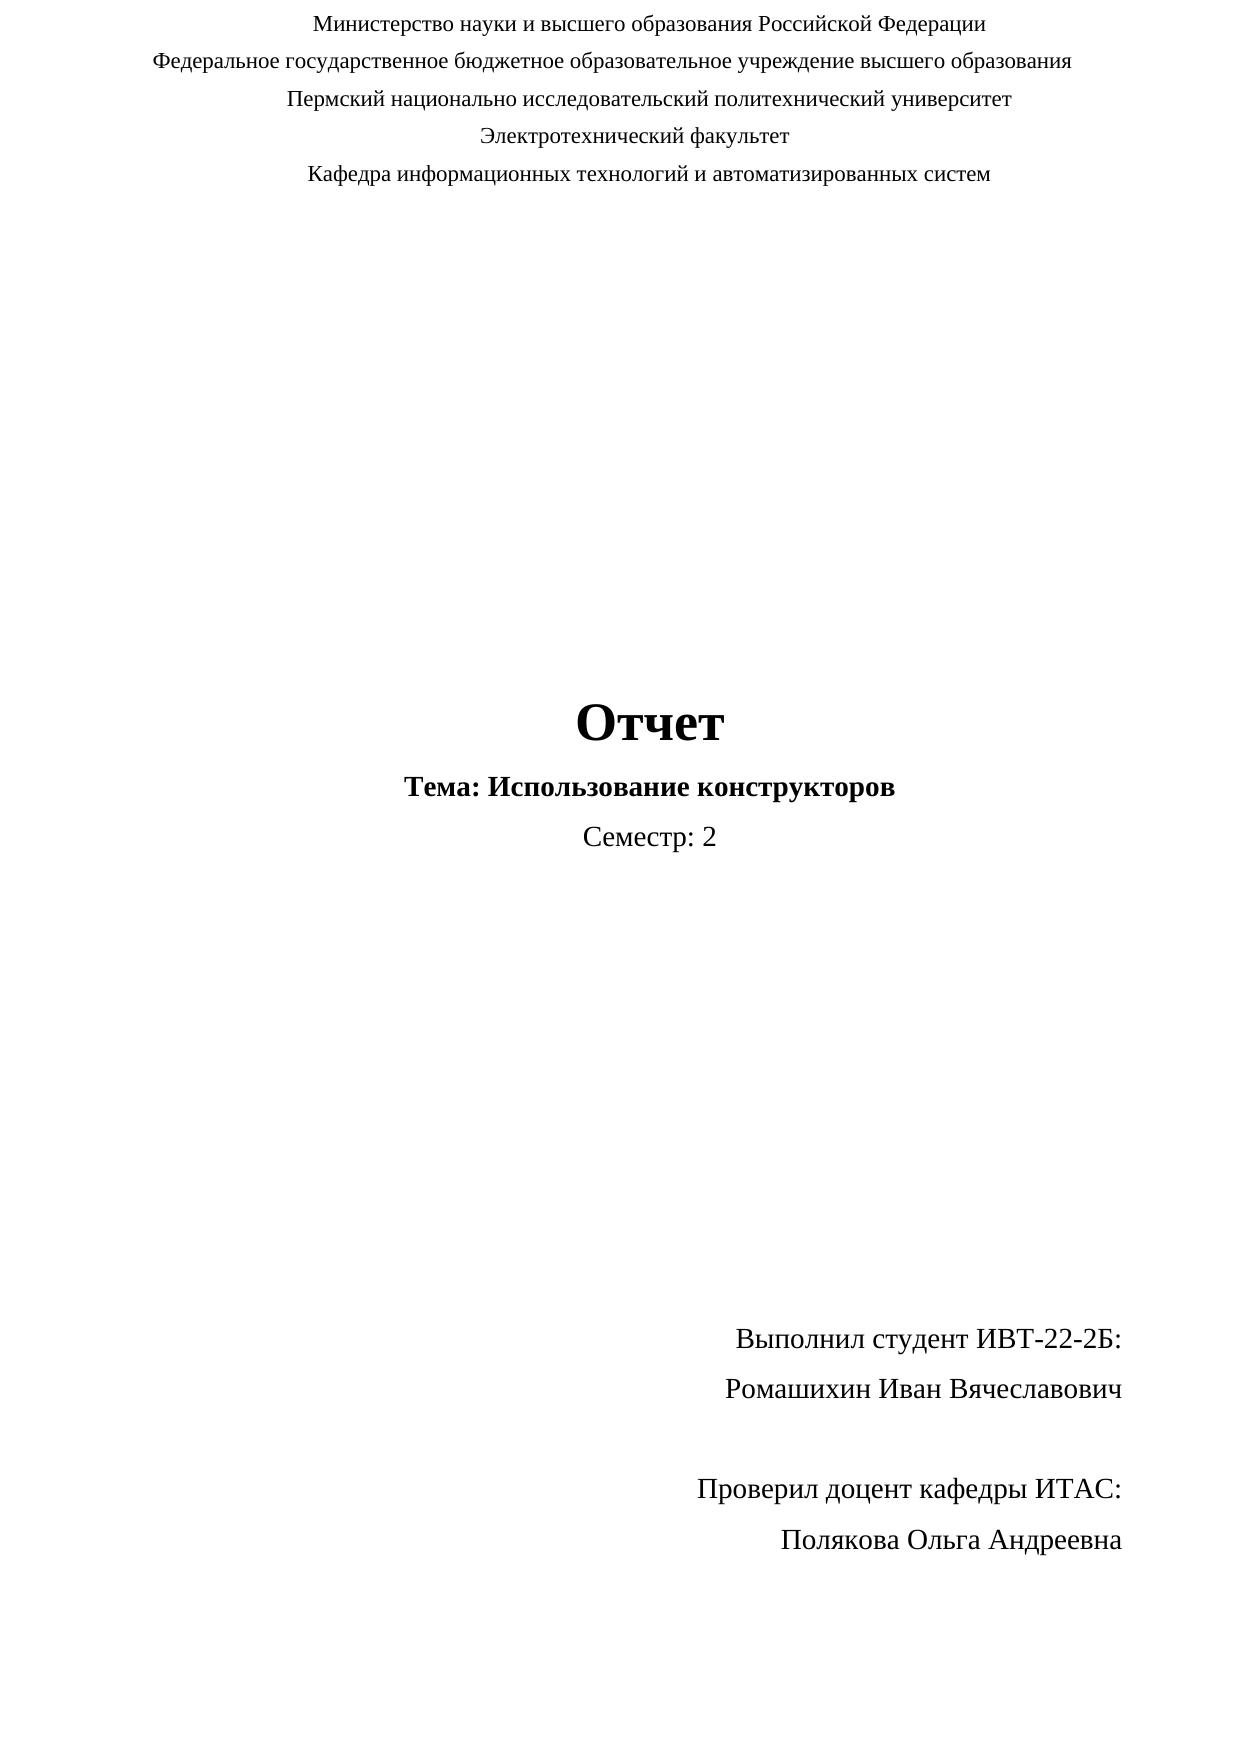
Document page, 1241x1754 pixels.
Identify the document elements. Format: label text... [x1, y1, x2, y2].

text Полякова Ольга Андреевна [177, 1522, 1122, 1555]
text Тема: Использование конструкторов [177, 769, 1122, 802]
text Министерство науки и высшего образования Российской Федерации [177, 15, 1122, 36]
text Электротехнический факультет [103, 127, 697, 148]
text Ромашихин Иван Вячеславович [177, 1371, 1122, 1405]
text Отчет [177, 690, 1122, 752]
text Семестр: 2 [177, 819, 1122, 852]
text Проверил доцент кафедры ИТАС: [177, 1472, 1122, 1505]
text Выполнил студент ИВТ-22-2Б: [177, 1321, 1122, 1354]
text Кафедра информационных технологий и автоматизированных систем [429, 165, 1122, 186]
text Пермский национально исследовательский политехнический университет [177, 90, 1122, 111]
text Федеральное государственное бюджетное образовательное учреждение высшего образования [103, 52, 1122, 73]
text Электротехнический факультет [698, 127, 1167, 148]
